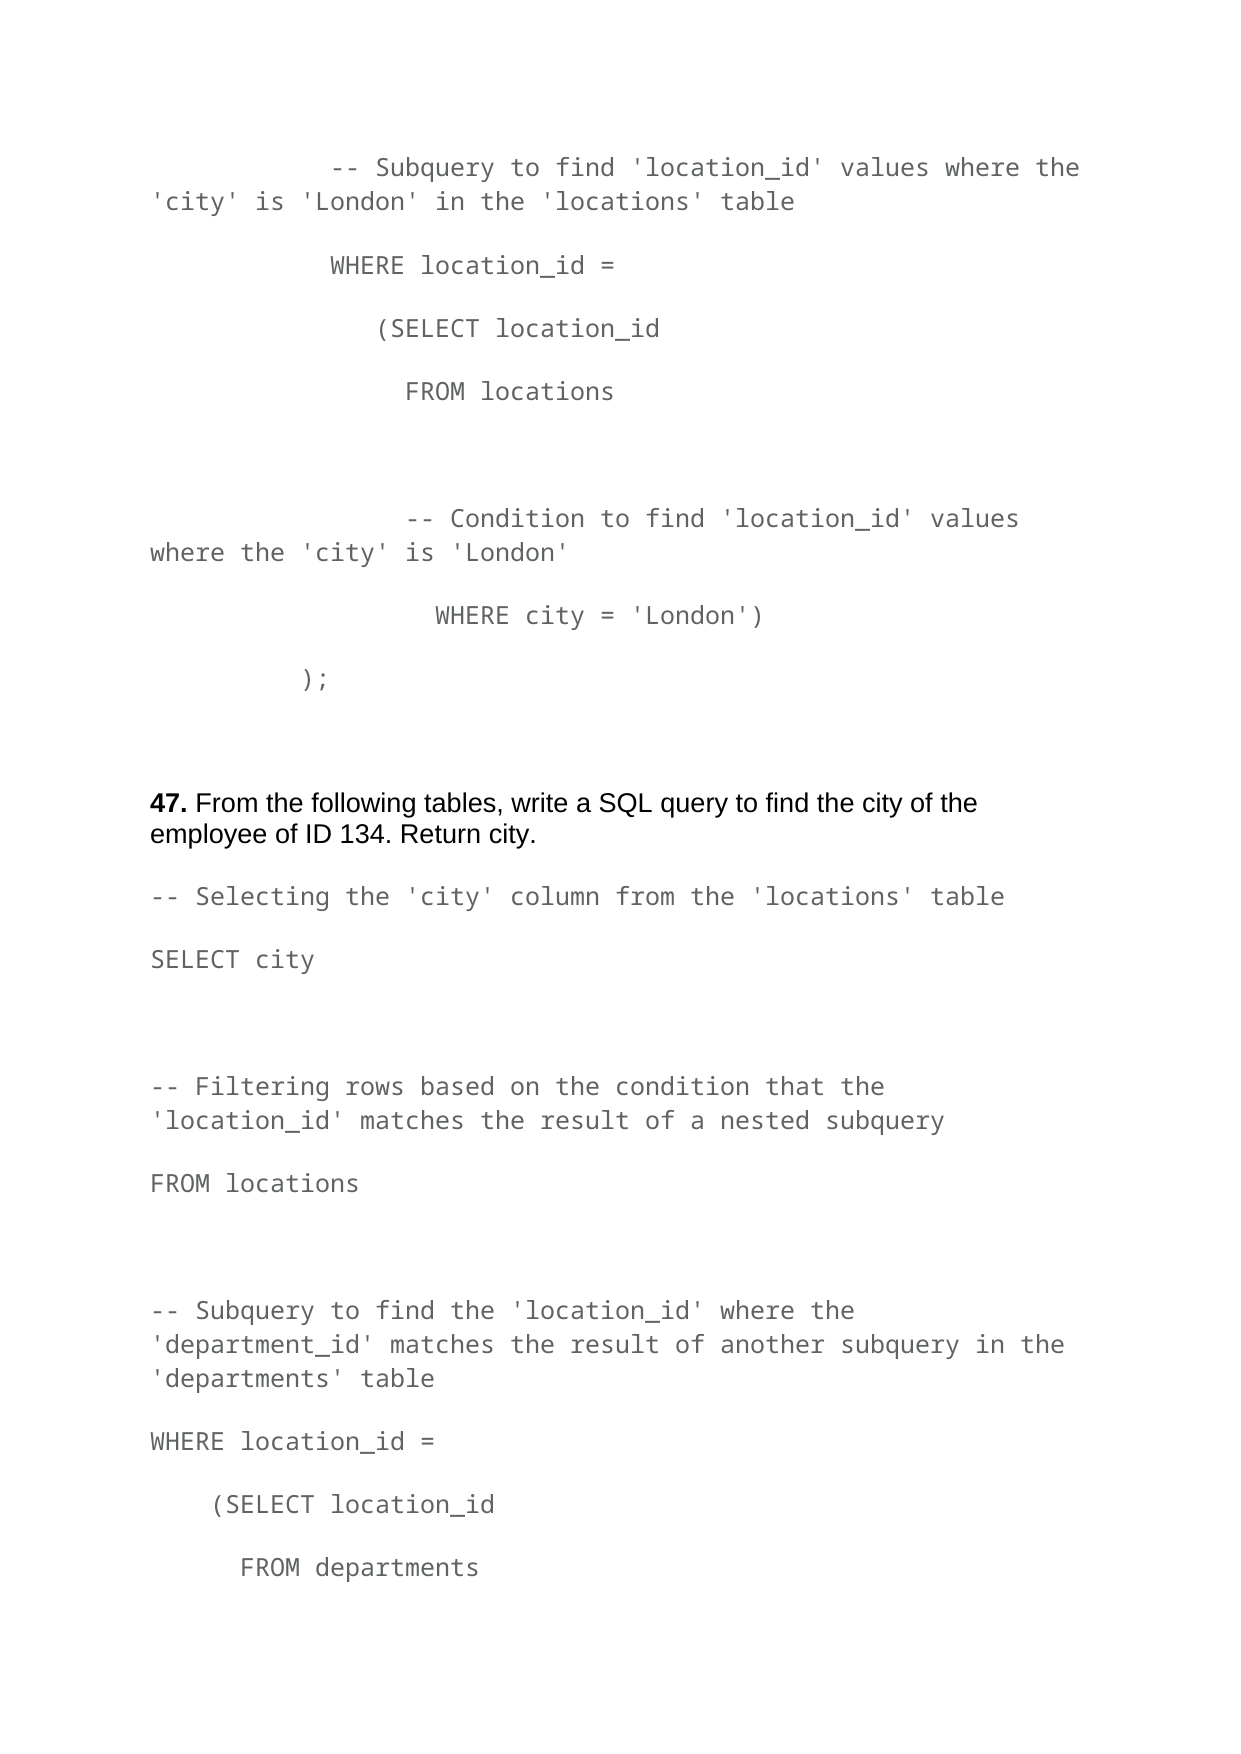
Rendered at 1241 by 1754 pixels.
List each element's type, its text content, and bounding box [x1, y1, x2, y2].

text FROM departments [150, 1550, 1090, 1584]
text -- Selecting the 'city' column from the 'locations' table [150, 879, 1090, 913]
text ); [150, 661, 1090, 695]
text (SELECT location_id [150, 311, 1090, 344]
text -- Subquery to find the 'location_id' where the 'department_id' matches the result of another subquery in the 'departments' table [150, 1292, 1090, 1394]
text WHERE location_id = [150, 247, 1090, 281]
text WHERE city = 'London') [150, 597, 1090, 632]
text SELECT city [150, 942, 1090, 976]
text FROM locations [150, 374, 1090, 408]
text 47. From the following tables, write a SQL query to find the city of the employee of ID 134. Return city. [150, 787, 1090, 850]
text -- Filtering rows based on the condition that the 'location_id' matches the result of a nested subquery [150, 1068, 1090, 1137]
text -- Subquery to find 'location_id' values where the 'city' is 'London' in the 'locations' table [150, 150, 1090, 218]
text -- Condition to find 'location_id' values where the 'city' is 'London' [150, 500, 1090, 568]
text FROM locations [150, 1166, 1090, 1200]
text (SELECT location_id [150, 1487, 1090, 1521]
text WHERE location_id = [150, 1424, 1090, 1458]
